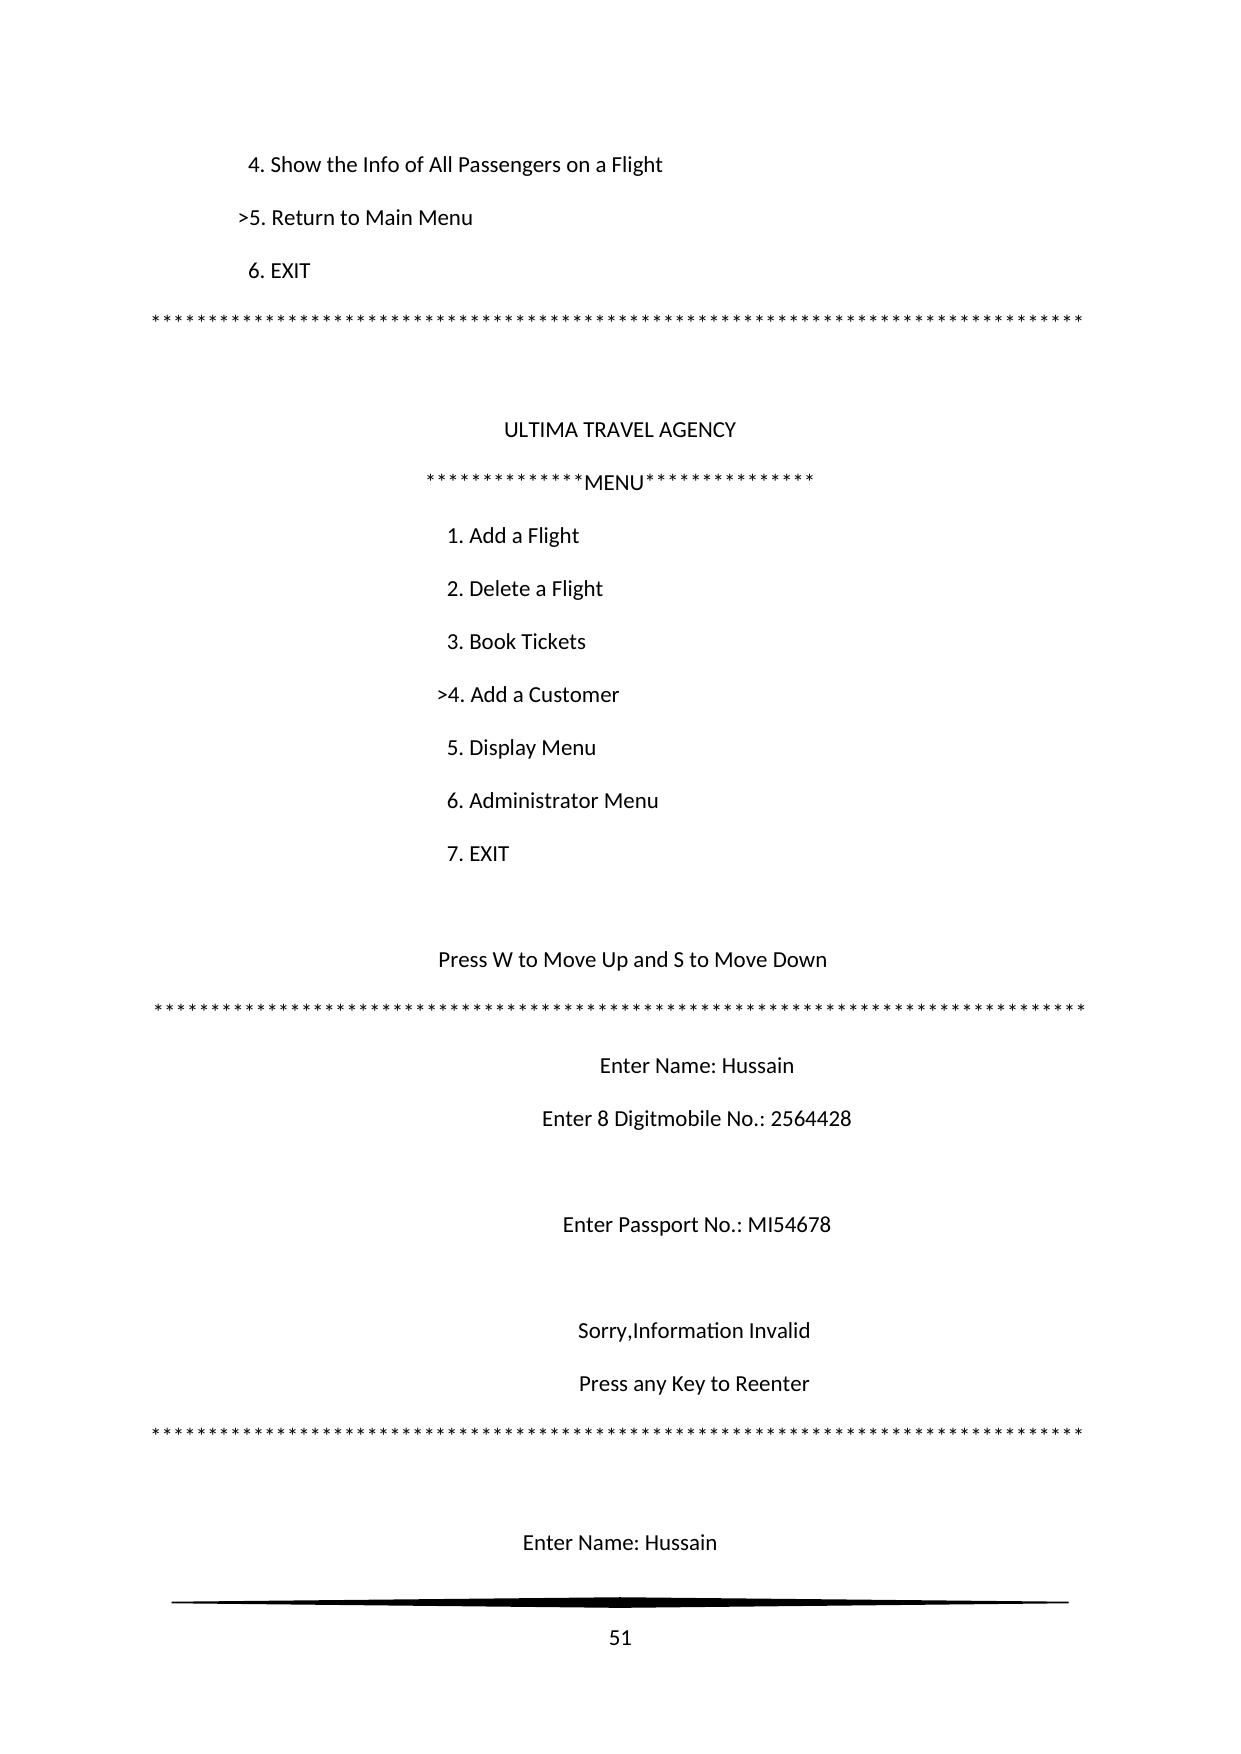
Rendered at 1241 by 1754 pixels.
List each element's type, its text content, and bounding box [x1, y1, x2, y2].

text 4. Show the Info of All Passengers on a Flight [150, 150, 1090, 178]
text ********************************************************************************** [150, 998, 1090, 1026]
text 6. Administrator Menu [150, 786, 1090, 814]
text 2. Delete a Flight [150, 574, 1090, 602]
text Press any Key to Reenter [150, 1369, 1090, 1397]
text Enter 8 Digitmobile No.: 2564428 [150, 1104, 1090, 1132]
text **************MENU*************** [150, 468, 1090, 496]
text 3. Book Tickets [150, 627, 1090, 655]
text 7. EXIT [150, 839, 1090, 867]
text Press W to Move Up and S to Move Down [150, 945, 1090, 973]
text 6. EXIT [150, 256, 1090, 284]
text >5. Return to Main Menu [150, 203, 1090, 231]
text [150, 1422, 1090, 1451]
text ULTIMA TRAVEL AGENCY [150, 415, 1090, 443]
text >4. Add a Customer [150, 680, 1090, 708]
text 1. Add a Flight [150, 521, 1090, 549]
text Sorry,Information Invalid [150, 1316, 1090, 1344]
text 5. Display Menu [150, 733, 1090, 761]
text Enter Name: Hussain [150, 1051, 1090, 1079]
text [150, 309, 1090, 337]
text Enter Name: Hussain [150, 1528, 1090, 1557]
text Enter Passport No.: MI54678 [150, 1210, 1090, 1238]
